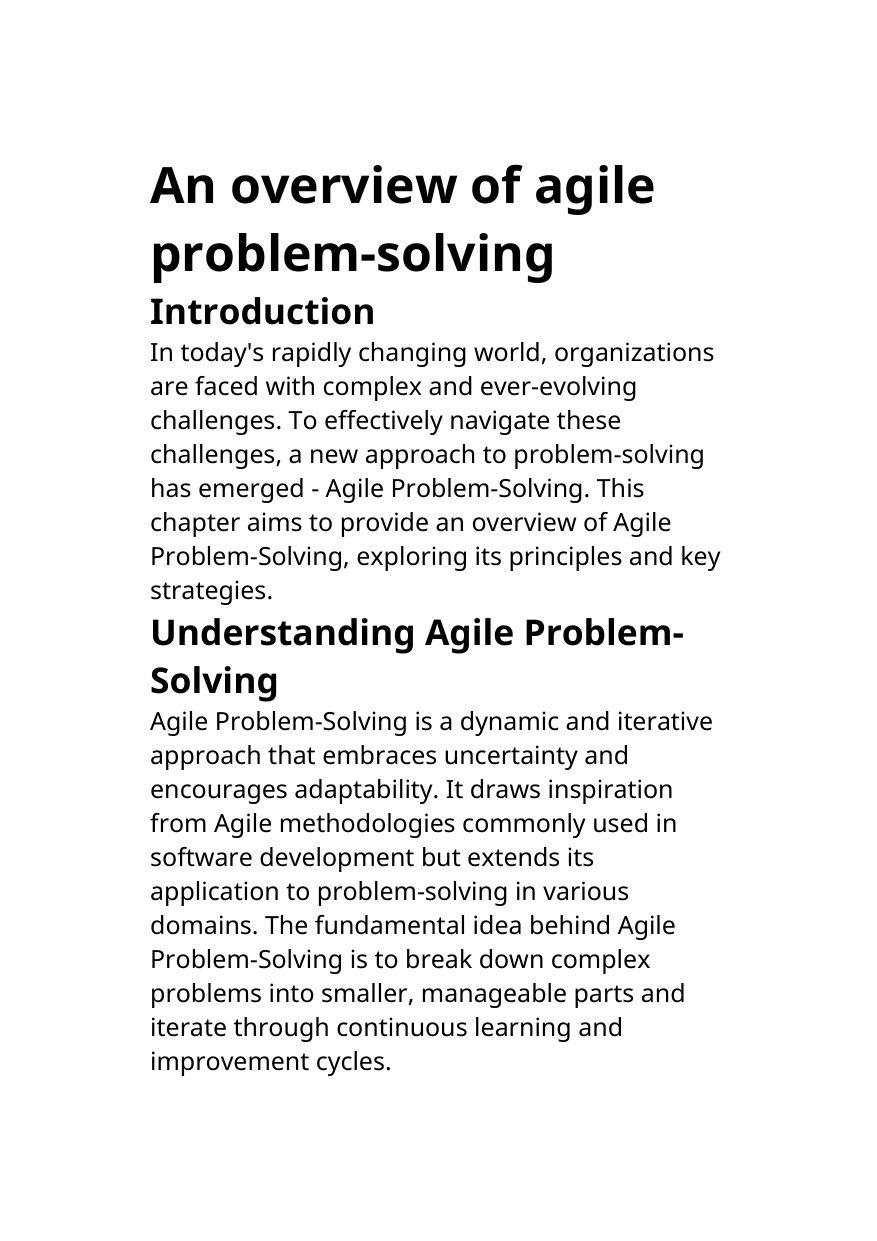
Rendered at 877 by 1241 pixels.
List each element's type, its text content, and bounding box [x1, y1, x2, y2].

text Agile Problem-Solving is a dynamic and iterative approach that embraces uncertainty and encourages adaptability. It draws inspiration from Agile methodologies commonly used in software development but extends its application to problem-solving in various domains. The fundamental idea behind Agile Problem-Solving is to break down complex problems into smaller, manageable parts and iterate through continuous learning and improvement cycles. [150, 703, 727, 1078]
subtitle Understanding Agile Problem-Solving [150, 607, 727, 703]
text In today's rapidly changing world, organizations are faced with complex and ever-evolving challenges. To effectively navigate these challenges, a new approach to problem-solving has emerged - Agile Problem-Solving. This chapter aims to provide an overview of Agile Problem-Solving, exploring its principles and key strategies. [150, 334, 727, 607]
subtitle Introduction [150, 286, 727, 334]
subtitle An overview of agile problem-solving [150, 150, 727, 286]
